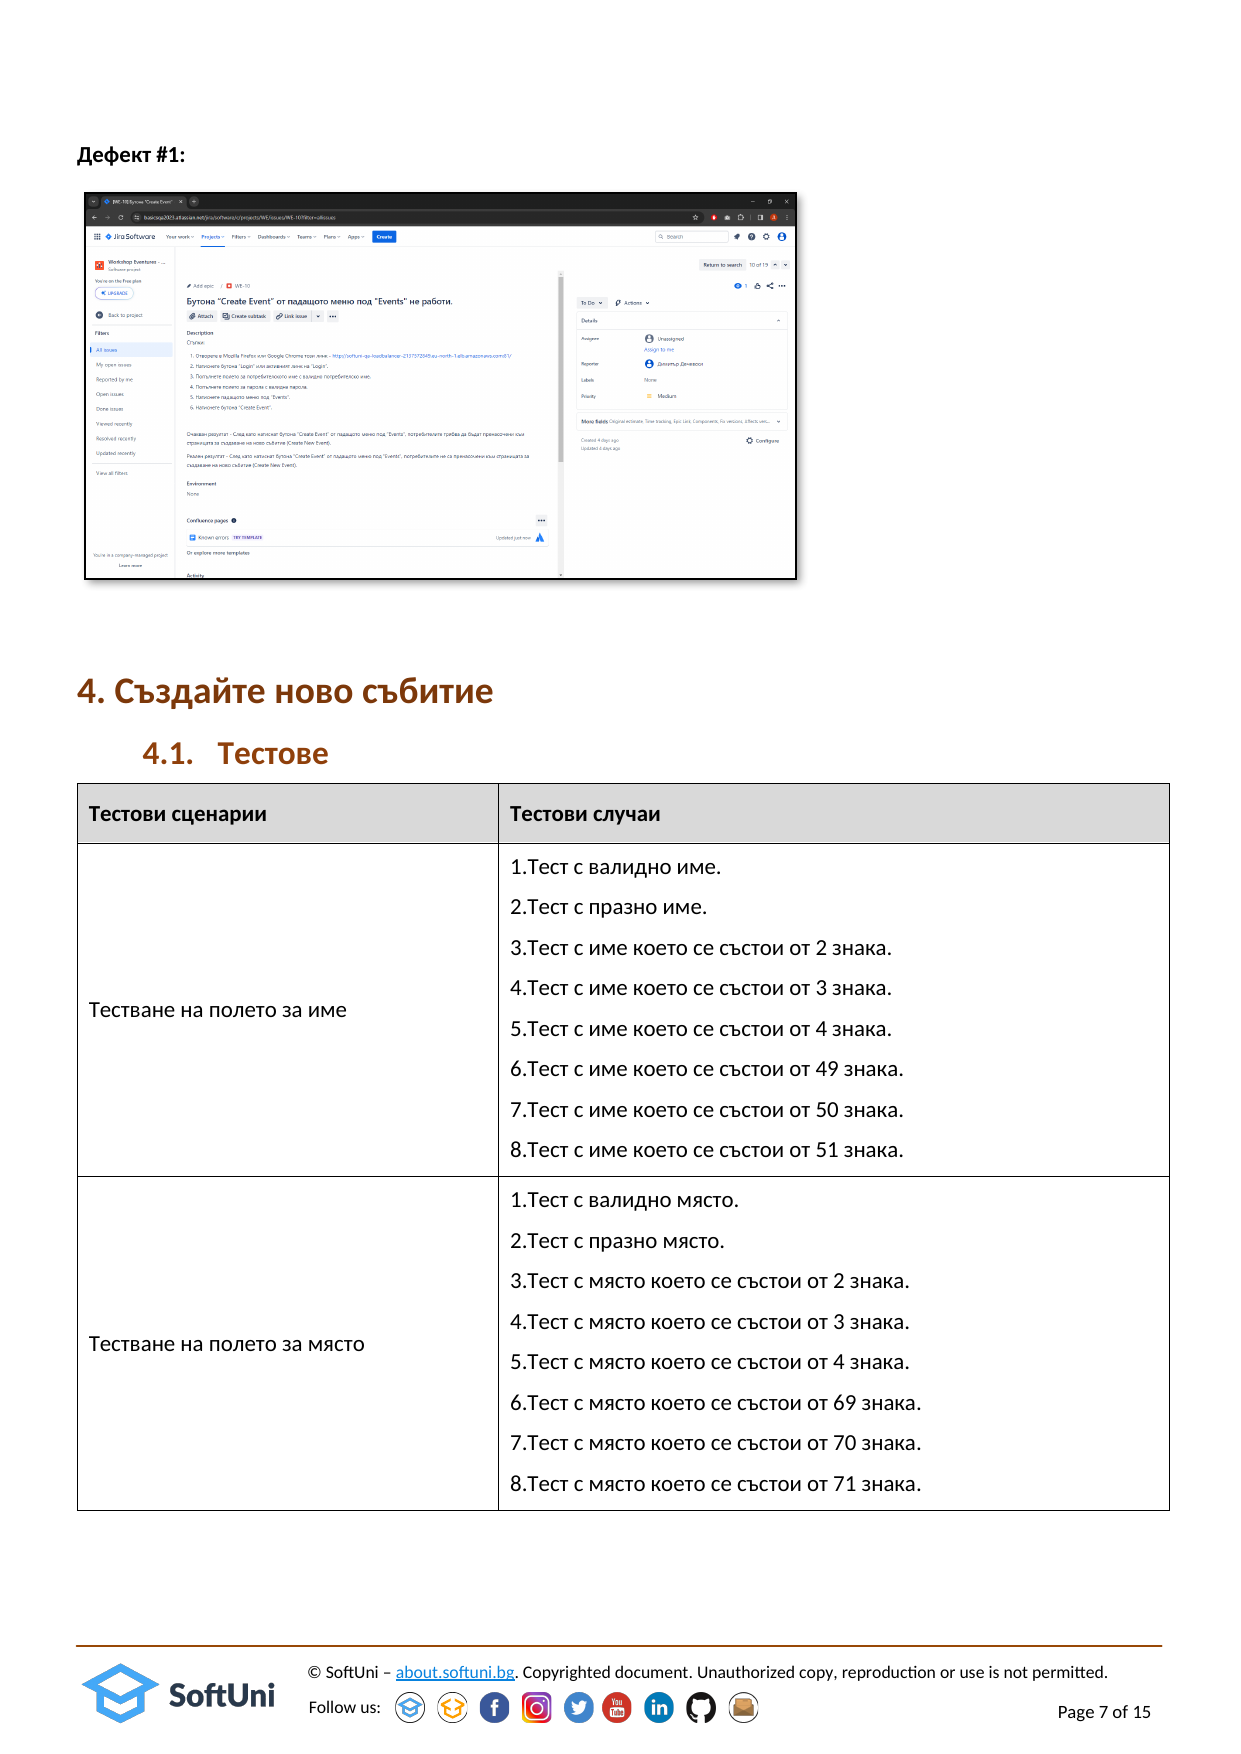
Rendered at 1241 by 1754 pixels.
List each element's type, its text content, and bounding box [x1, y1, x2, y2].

picture [644, 1692, 653, 1701]
picture [395, 1692, 425, 1723]
table_cell 1.Тест с валидно име. 2.Тест с празно име. 3.Тест с име което се състои от 2 знака. 4.Тест с име което се състои от 3 знака. 5.Тест с име което се състои от 4 знака. 6.Тест с име което се състои от 49 знака. 7.Тест с име което се състои от 50 знака. 8.Тест с име което се състои от 51 знака. [499, 844, 1169, 1176]
subtitle Тестове [142, 732, 1163, 773]
picture [75, 1658, 281, 1729]
table_cell Тестване на полето за име [78, 844, 498, 1176]
table_cell 1.Тест с валидно място. 2.Тест с празно място. 3.Тест с място което се състои от 2 знака. 4.Тест с място което се състои от 3 знака. 5.Тест с място което се състои от 4 знака. 6.Тест с място което се състои от 69 знака. 7.Тест с място което се състои от 70 знака. 8.Тест с място което се състои от 71 знака. [499, 1177, 1169, 1509]
picture [665, 1692, 674, 1701]
picture [564, 1692, 594, 1723]
picture [686, 1692, 716, 1723]
picture [86, 194, 795, 578]
subtitle Създайте ново събитие [77, 667, 1163, 713]
table_header Тестови случаи [499, 784, 1169, 842]
picture [602, 1692, 632, 1723]
picture [658, 1705, 667, 1714]
table_cell Тестване на полето за място [78, 1177, 498, 1509]
picture [437, 1692, 468, 1723]
picture [479, 1692, 510, 1723]
table_header Тестови сценарии [78, 784, 498, 842]
picture [644, 1714, 653, 1723]
picture [728, 1692, 759, 1723]
text Дефект #1: [77, 140, 1163, 168]
picture [665, 1714, 674, 1723]
picture [522, 1692, 552, 1723]
